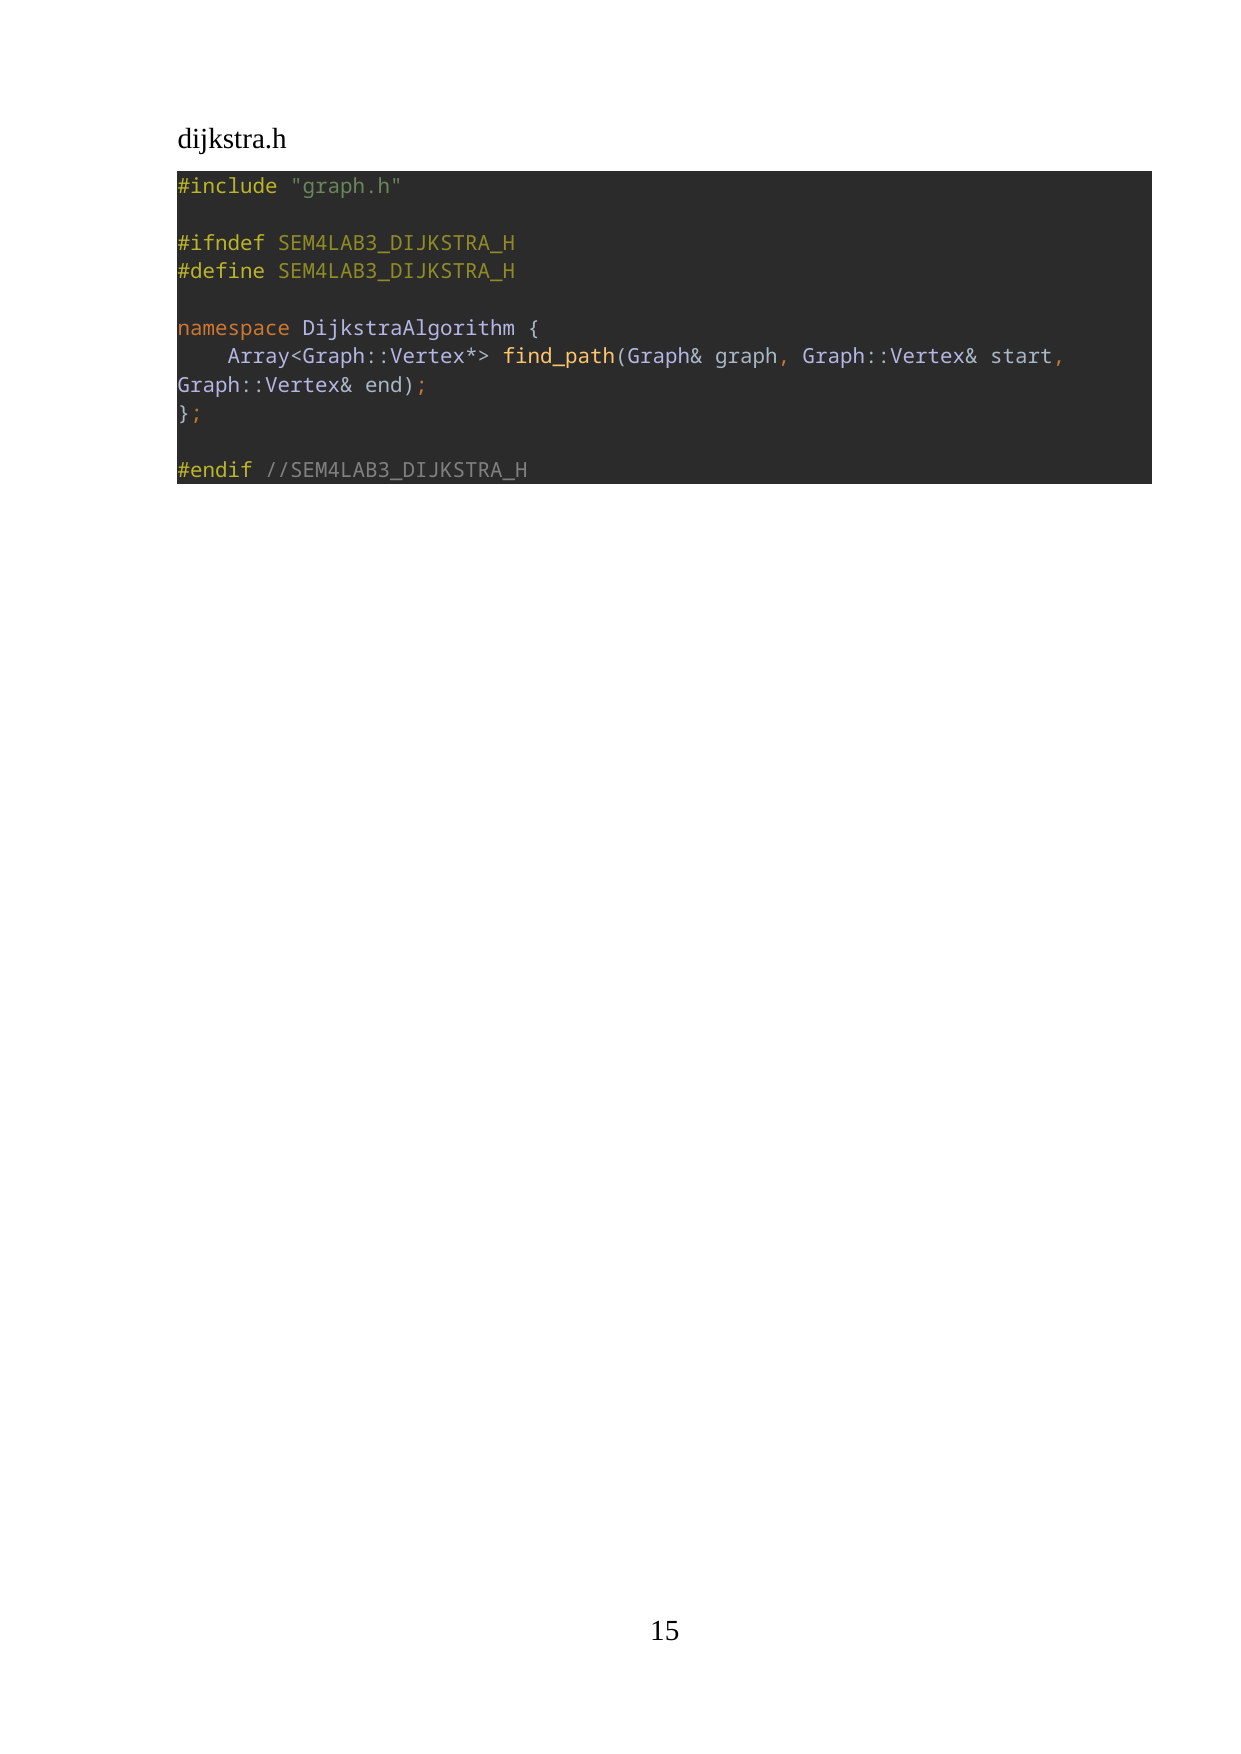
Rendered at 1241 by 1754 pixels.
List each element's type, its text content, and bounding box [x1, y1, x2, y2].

text #include "graph.h" #ifndef SEM4LAB3_DIJKSTRA_H #define SEM4LAB3_DIJKSTRA_H namespace DijkstraAlgorithm { Array<Graph::Vertex*> find_path(Graph& graph, Graph::Vertex& start, Graph::Vertex& end); }; #endif //SEM4LAB3_DIJKSTRA_H [177, 171, 1152, 484]
text dijkstra.h [177, 121, 1152, 154]
